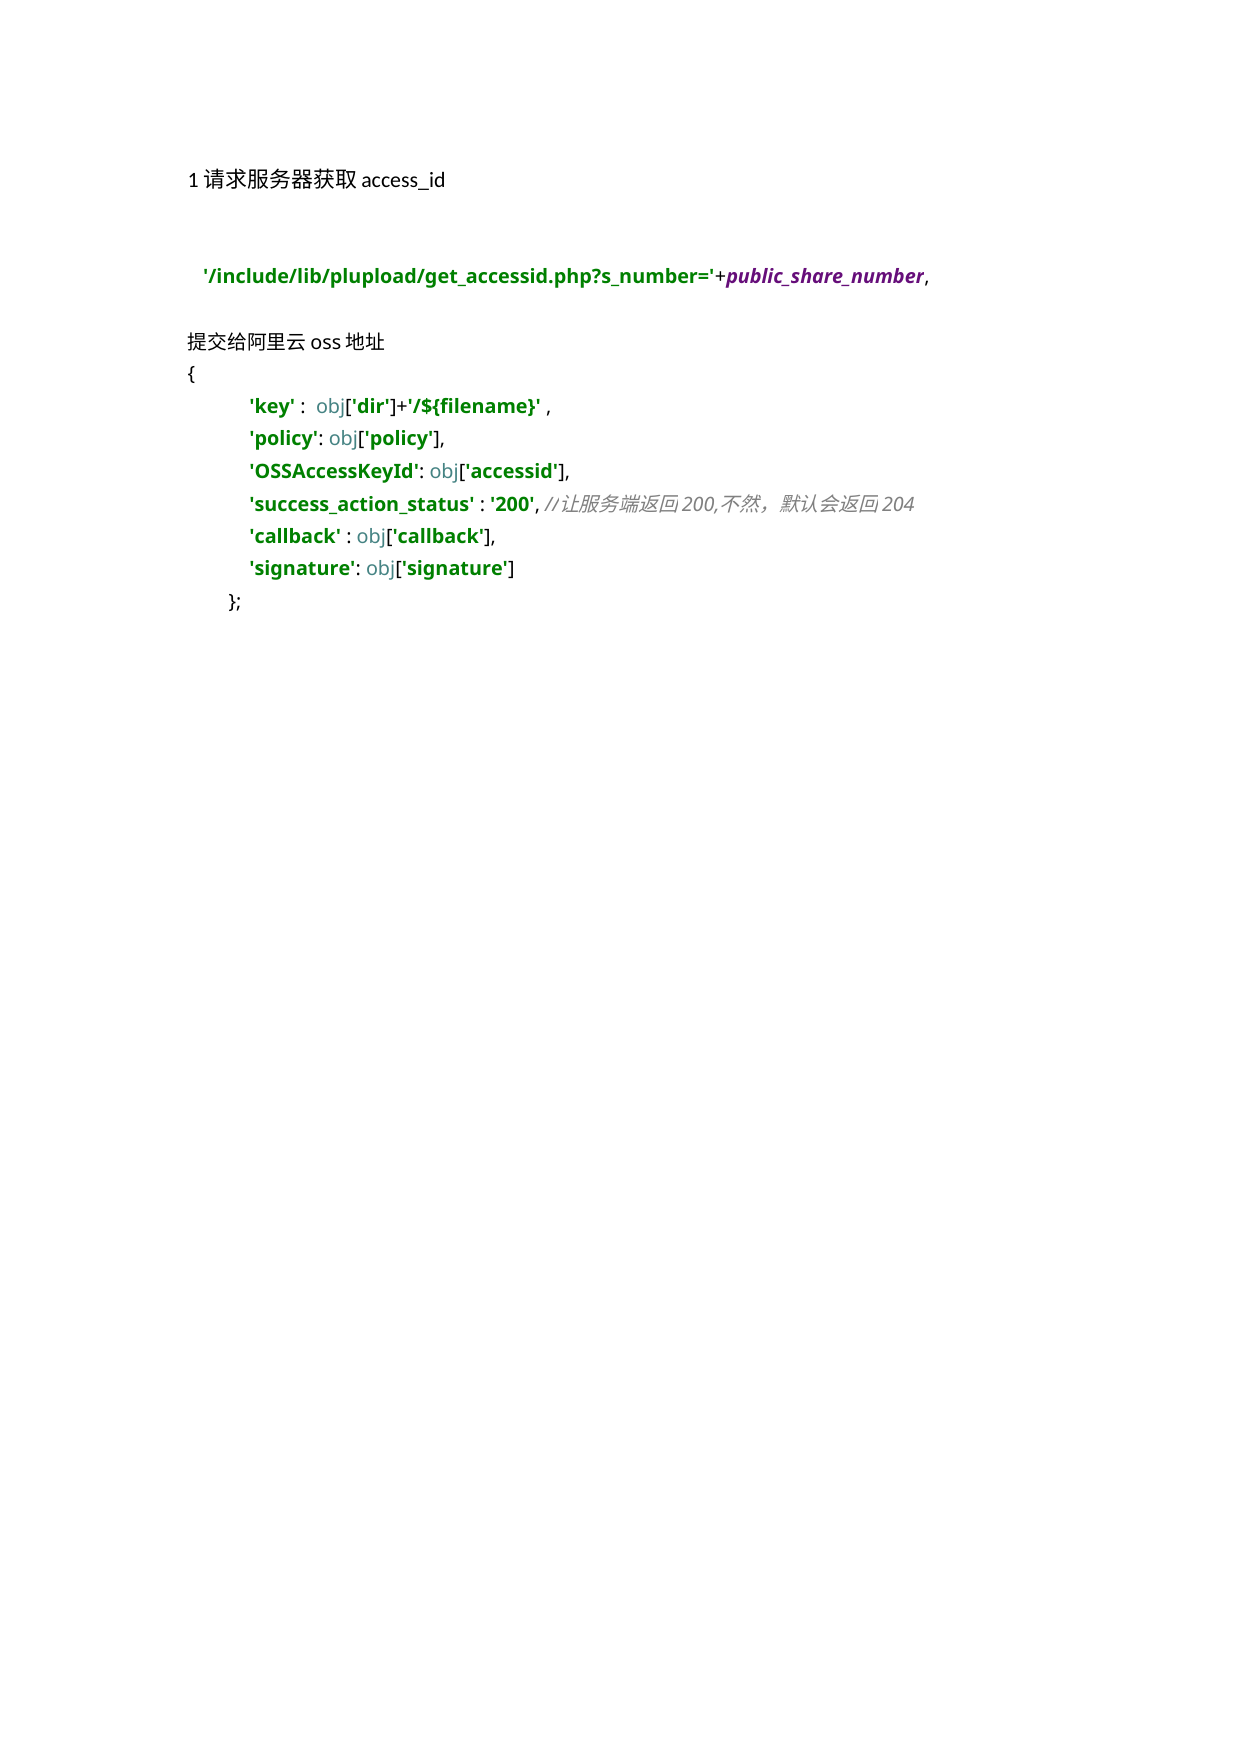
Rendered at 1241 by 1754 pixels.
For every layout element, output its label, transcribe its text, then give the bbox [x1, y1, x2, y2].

text { 'key' : obj['dir']+'/${filename}' , 'policy': obj['policy'], 'OSSAccessKeyId': obj['accessid'], 'success_action_status' : '200', //让服务端返回200,不然，默认会返回204 'callback' : obj['callback'], 'signature': obj['signature'] }; [187, 357, 1053, 682]
text 1 请求服务器获取access_id [187, 162, 1053, 194]
text '/include/lib/plupload/get_accessid.php?s_number='+public_share_number, [187, 227, 1053, 324]
text 提交给阿里云oss地址 [187, 324, 1053, 357]
